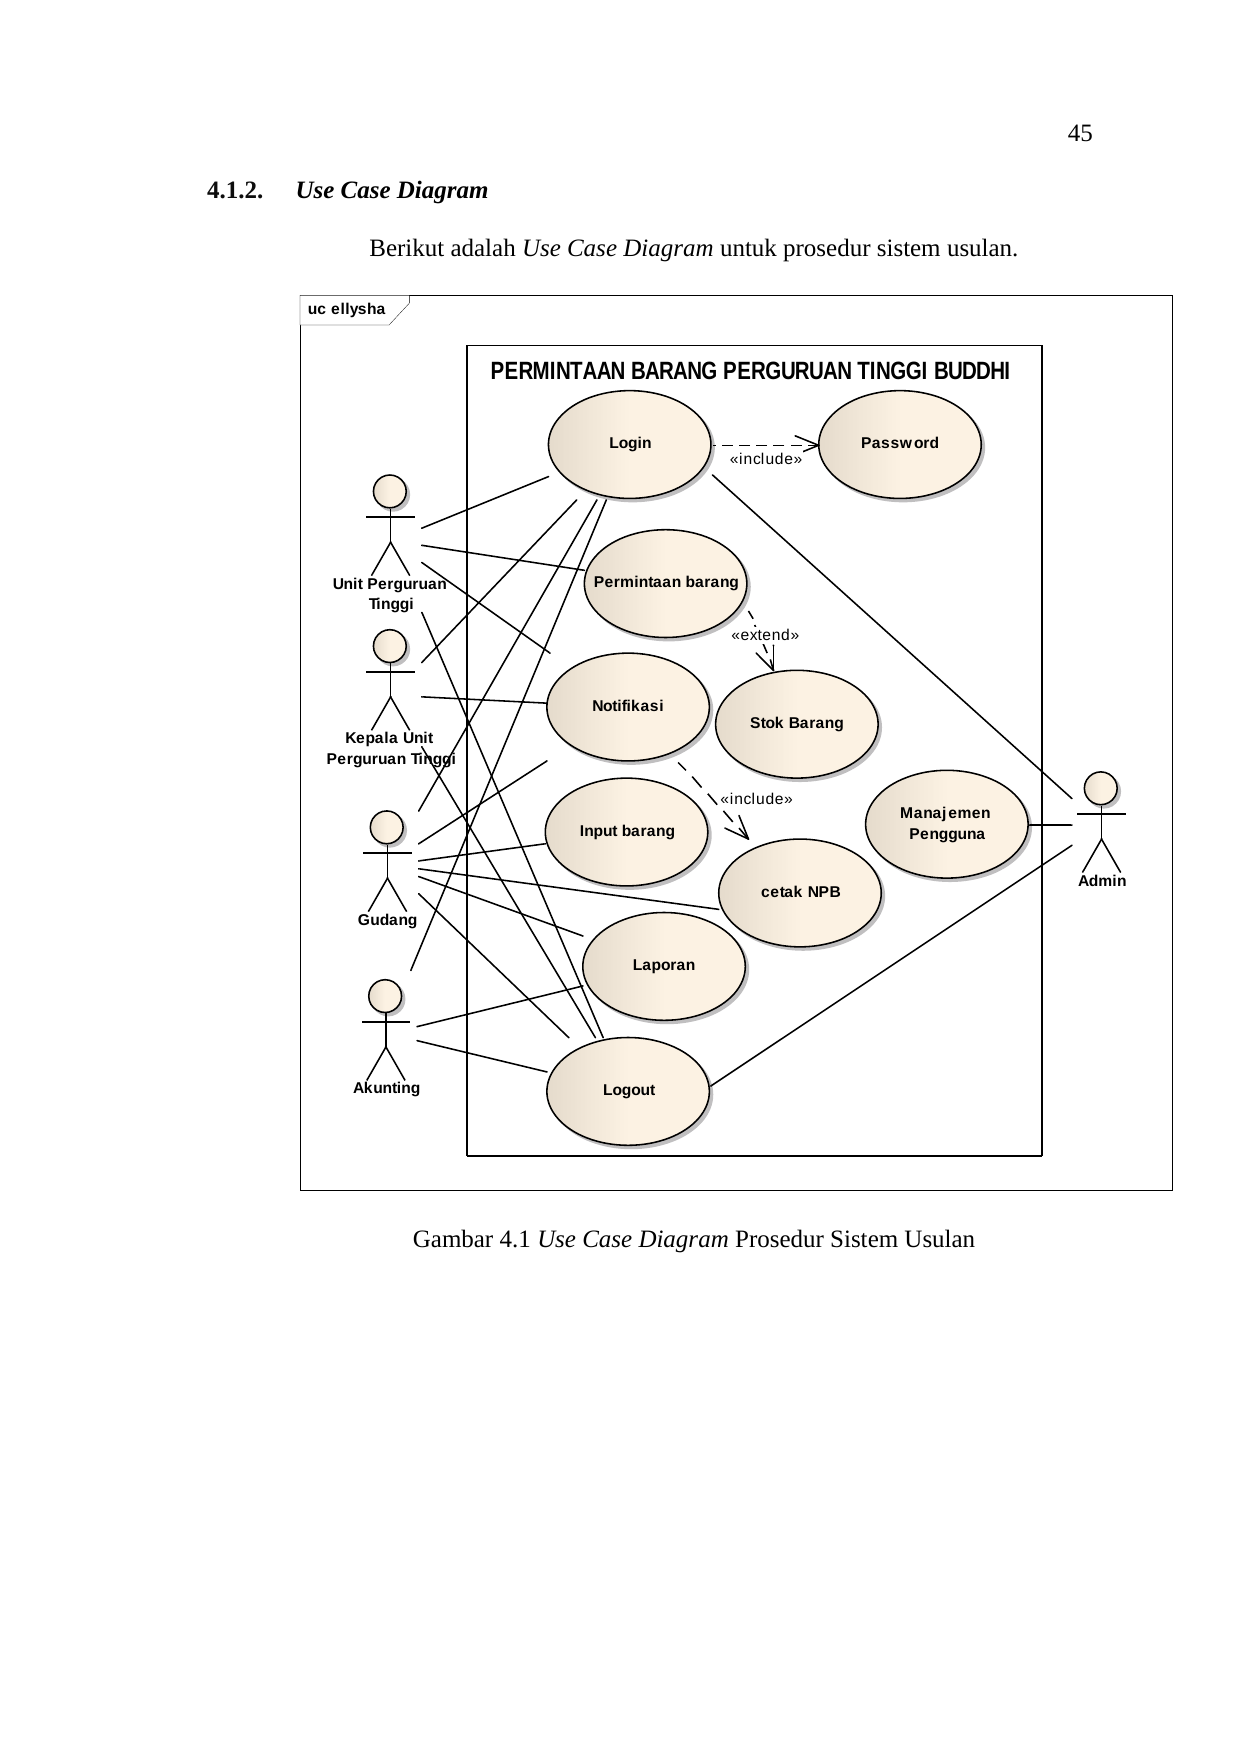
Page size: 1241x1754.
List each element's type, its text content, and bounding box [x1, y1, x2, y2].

text Gambar 4.1 Use Case Diagram Prosedur Sistem Usulan [295, 1224, 1092, 1253]
text Berikut adalah Use Case Diagram untuk prosedur sistem usulan. [295, 233, 1092, 262]
list Use Case Diagram [207, 176, 1092, 204]
